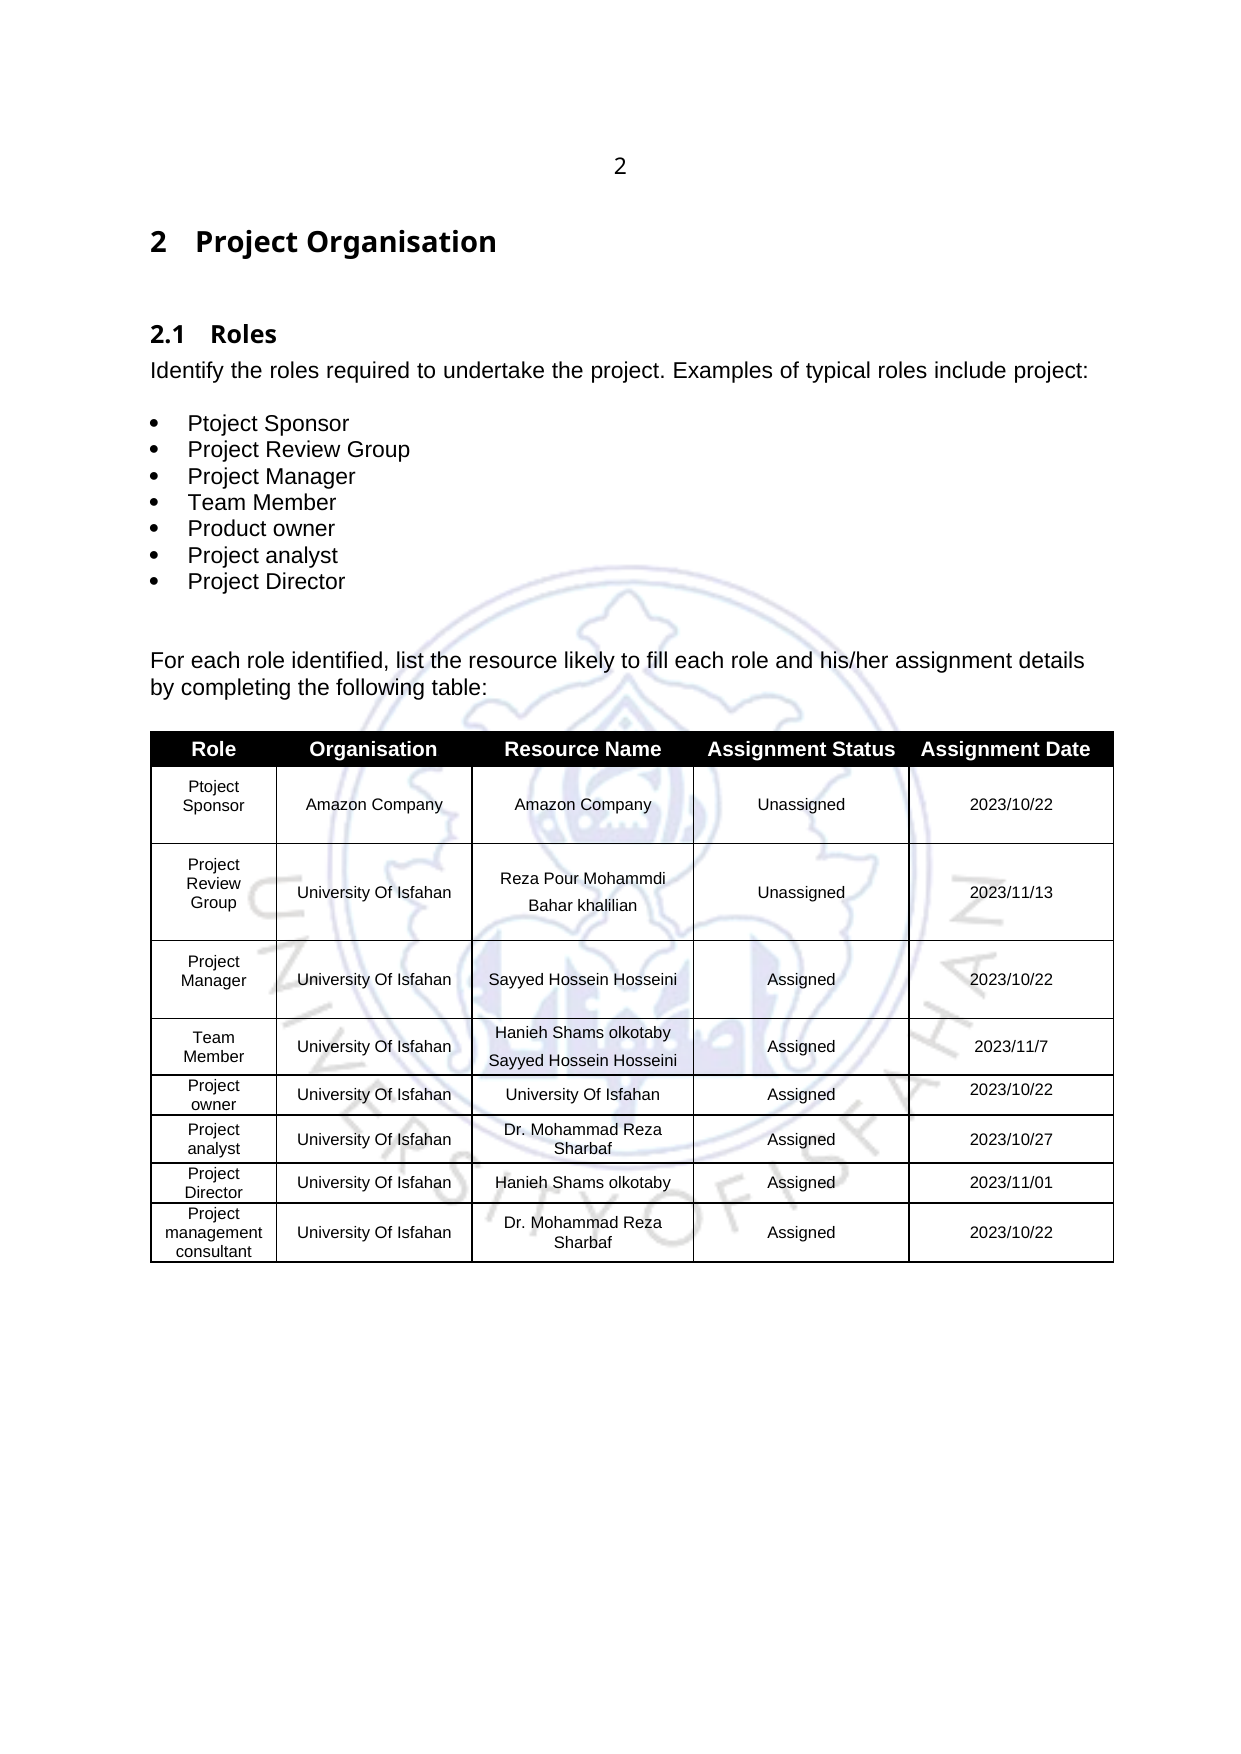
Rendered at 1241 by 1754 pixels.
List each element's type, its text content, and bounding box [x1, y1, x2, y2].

text 2 [150, 150, 1090, 181]
table_cell University Of Isfahan [277, 844, 471, 940]
table_cell Unassigned [694, 844, 908, 940]
table_cell Reza Pour Mohammdi Bahar khalilian [473, 844, 693, 940]
list Team Member [150, 489, 1090, 515]
table_cell 2023/10/22 [910, 1204, 1113, 1261]
table_cell 2023/11/13 [910, 844, 1113, 940]
table_cell Assigned [694, 1019, 908, 1074]
table_cell 2023/10/22 [910, 1076, 1113, 1114]
table_cell Project owner [152, 1076, 276, 1114]
table_cell Assigned [694, 941, 908, 1017]
table_cell Team Member [152, 1019, 276, 1074]
table_cell Project Review Group [152, 844, 276, 940]
table_cell Project Manager [152, 941, 276, 1017]
table_cell Unassigned [694, 767, 908, 843]
subtitle Project Organisation [150, 221, 1090, 261]
table_cell Dr. Mohammad Reza Sharbaf [473, 1116, 693, 1162]
list Project Director [150, 568, 1090, 594]
table_header Assignment Date [910, 733, 1113, 765]
table_cell Project Director [152, 1164, 276, 1202]
subtitle Roles [150, 317, 1090, 351]
table_cell Hanieh Shams olkotaby [473, 1164, 693, 1202]
table_cell Project management consultant [152, 1204, 276, 1261]
table_cell 2023/11/7 [910, 1019, 1113, 1074]
table_cell University Of Isfahan [277, 1204, 471, 1261]
table_header Assignment Status [694, 733, 908, 765]
table_cell Assigned [694, 1116, 908, 1162]
table_cell 2023/10/22 [910, 941, 1113, 1017]
table_cell 2023/10/27 [910, 1116, 1113, 1162]
table_cell Assigned [694, 1164, 908, 1202]
table_cell Hanieh Shams olkotaby Sayyed Hossein Hosseini [473, 1019, 693, 1074]
list Project Manager [150, 463, 1090, 489]
table_header Role [152, 733, 276, 765]
table_header Resource Name [473, 733, 693, 765]
table_cell Assigned [694, 1204, 908, 1261]
table_cell University Of Isfahan [277, 1019, 471, 1074]
table_cell Sayyed Hossein Hosseini [473, 941, 693, 1017]
table_cell 2023/11/01 [910, 1164, 1113, 1202]
table_cell Amazon Company [277, 767, 471, 843]
table_cell University Of Isfahan [473, 1076, 693, 1114]
table_cell 2023/10/22 [910, 767, 1113, 843]
list Project analyst [150, 542, 1090, 568]
table_cell Ptoject Sponsor [152, 767, 276, 843]
text Identify the roles required to undertake the project. Examples of typical roles include project: [150, 357, 1090, 410]
list Product owner [150, 515, 1090, 542]
table_cell Assigned [694, 1076, 908, 1114]
table_cell Project analyst [152, 1116, 276, 1162]
table_cell Amazon Company [473, 767, 693, 843]
table_cell Dr. Mohammad Reza Sharbaf [473, 1204, 693, 1261]
table_cell University Of Isfahan [277, 1076, 471, 1114]
table_header Organisation© [277, 733, 471, 765]
list Project Review Group [150, 436, 1090, 463]
table_cell University Of Isfahan [277, 1116, 471, 1162]
text For each role identified, list the resource likely to fill each role and his/her assignment details by completing the following table: [150, 647, 1090, 700]
table_cell University Of Isfahan [277, 941, 471, 1017]
table_cell University Of Isfahan [277, 1164, 471, 1202]
list Ptoject Sponsor [150, 410, 1090, 436]
